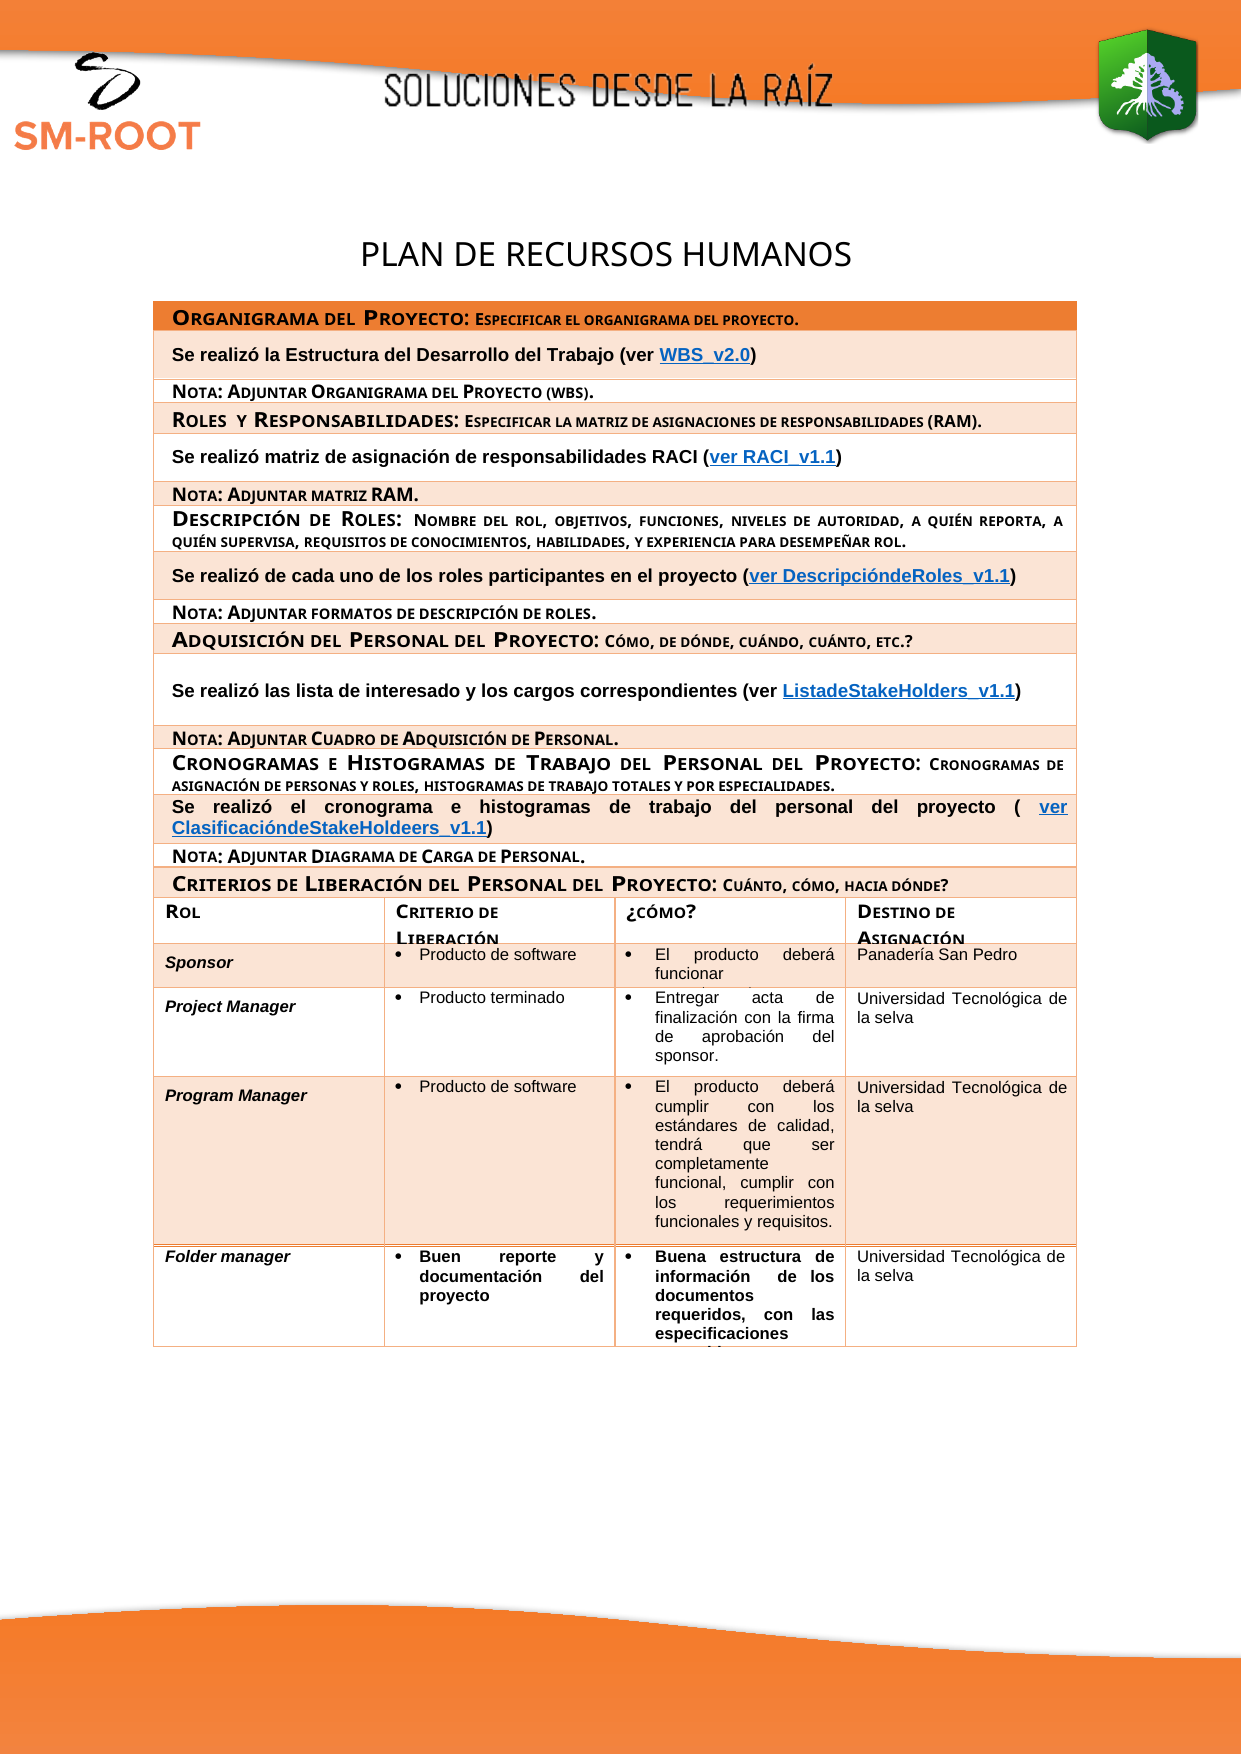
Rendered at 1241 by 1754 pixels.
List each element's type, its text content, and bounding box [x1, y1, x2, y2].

table_cell Folder manager [154, 1247, 384, 1346]
table_cell Universidad Tecnológica de la selva [846, 1247, 1076, 1346]
table_cell NOTA: ADJUNTAR CUADRO DE ADQUISICIÓN DE PERSONAL. [154, 726, 1076, 748]
table_cell Panadería San Pedro [846, 944, 1076, 987]
table_cell Sponsor [154, 944, 384, 987]
table_cell El producto deberá cumplir con los estándares de calidad, tendrá que ser completamente funcional, cumplir con los requerimientos funcionales y requisitos. [616, 1077, 845, 1244]
table_cell NOTA: ADJUNTAR FORMATOS DE DESCRIPCIÓN DE ROLES. [154, 600, 1076, 623]
table_cell ROLES Y RESPONSABILIDADES: ESPECIFICAR LA MATRIZ DE ASIGNACIONES DE RESPONSABILIDADES (RAM). [154, 403, 1076, 433]
text PLAN DE RECURSOS HUMANOS [360, 231, 1111, 277]
table_cell El producto deberá funcionar correctamente [616, 944, 845, 987]
table_cell Se realizó de cada uno de los roles participantes en el proyecto (ver DescripcióndeRoles_v1.1) [154, 552, 1076, 599]
picture [1094, 26, 1199, 144]
table_cell Project Manager [154, 988, 384, 1076]
table_cell ADQUISICIÓN DEL PERSONAL DEL PROYECTO: CÓMO, DE DÓNDE, CUÁNDO, CUÁNTO, ETC.? [154, 624, 1076, 653]
table_cell ¿CÓMO? [616, 898, 845, 943]
table_cell Buena estructura de información de los documentos requeridos, con las especificaciones requeridas. [616, 1247, 845, 1346]
table_cell ROL [154, 898, 384, 943]
table_cell NOTA: ADJUNTAR ORGANIGRAMA DEL PROYECTO (WBS). [154, 380, 1076, 402]
table_cell Se realizó la Estructura del Desarrollo del Trabajo (ver WBS_v2.0) [154, 331, 1076, 378]
table_header ORGANIGRAMA DEL PROYECTO: ESPECIFICAR EL ORGANIGRAMA DEL PROYECTO. [154, 303, 1076, 330]
table_cell Producto de software [385, 1077, 614, 1244]
table_cell CRITERIOS DE LIBERACIÓN DEL PERSONAL DEL PROYECTO: CUÁNTO, CÓMO, HACIA DÓNDE? [154, 868, 1076, 897]
table_cell Universidad Tecnológica de la selva [846, 988, 1076, 1076]
table_cell DESTINO DE ASIGNACIÓN [846, 898, 1076, 943]
table_cell Buen reporte y documentación del proyecto [385, 1247, 614, 1346]
table_cell Se realizó el cronograma e histogramas de trabajo del personal del proyecto ( ver ClasificacióndeStakeHoldeers_v1.1) [154, 795, 1076, 843]
table_cell CRITERIO DE LIBERACIÓN [385, 898, 614, 943]
table_cell Program Manager [154, 1077, 384, 1244]
table_cell Producto terminado [385, 988, 614, 1076]
table_cell Universidad Tecnológica de la selva [846, 1077, 1076, 1244]
table_cell Producto de software [385, 944, 614, 987]
picture [12, 50, 202, 160]
table_cell Entregar acta de finalización con la firma de aprobación del sponsor. [616, 988, 845, 1076]
table_cell Se realizó las lista de interesado y los cargos correspondientes (ver ListadeStakeHolders_v1.1) [154, 654, 1076, 724]
table_cell Se realizó matriz de asignación de responsabilidades RACI (ver RACI_v1.1) [154, 434, 1076, 481]
table_cell DESCRIPCIÓN DE ROLES: NOMBRE DEL ROL, OBJETIVOS, FUNCIONES, NIVELES DE AUTORIDAD, A QUIÉN REPORTA, A QUIÉN SUPERVISA, REQUISITOS DE CONOCIMIENTOS, HABILIDADES, Y EXPERIENCIA PARA DESEMPEÑAR ROL. [154, 506, 1076, 551]
table_cell NOTA: ADJUNTAR DIAGRAMA DE CARGA DE PERSONAL. [154, 844, 1076, 866]
table_cell CRONOGRAMAS E HISTOGRAMAS DE TRABAJO DEL PERSONAL DEL PROYECTO: CRONOGRAMAS DE ASIGNACIÓN DE PERSONAS Y ROLES, HISTOGRAMAS DE TRABAJO TOTALES Y POR ESPECIALIDADES. [154, 749, 1076, 794]
table_cell NOTA: ADJUNTAR MATRIZ RAM. [154, 482, 1076, 505]
